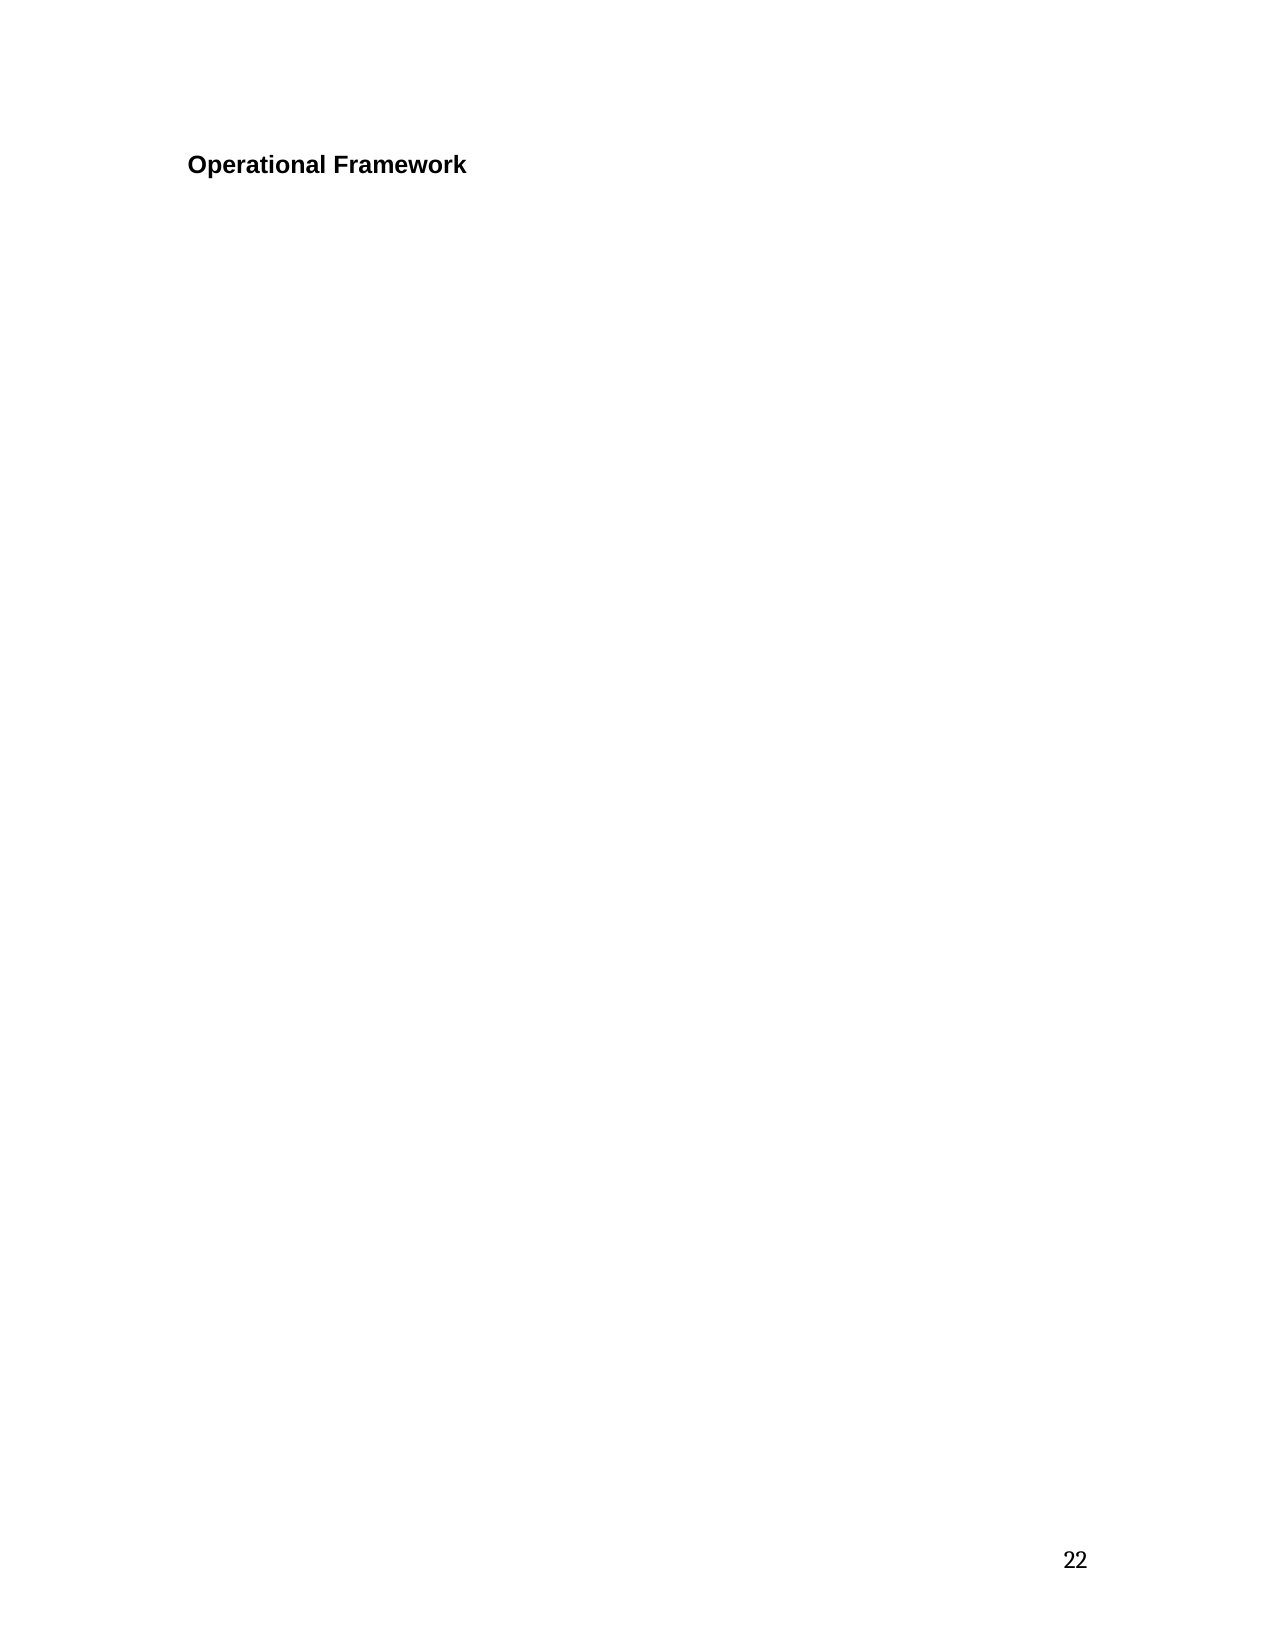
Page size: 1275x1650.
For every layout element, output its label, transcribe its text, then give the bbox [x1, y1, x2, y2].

subtitle Operational Framework [187, 150, 1087, 179]
